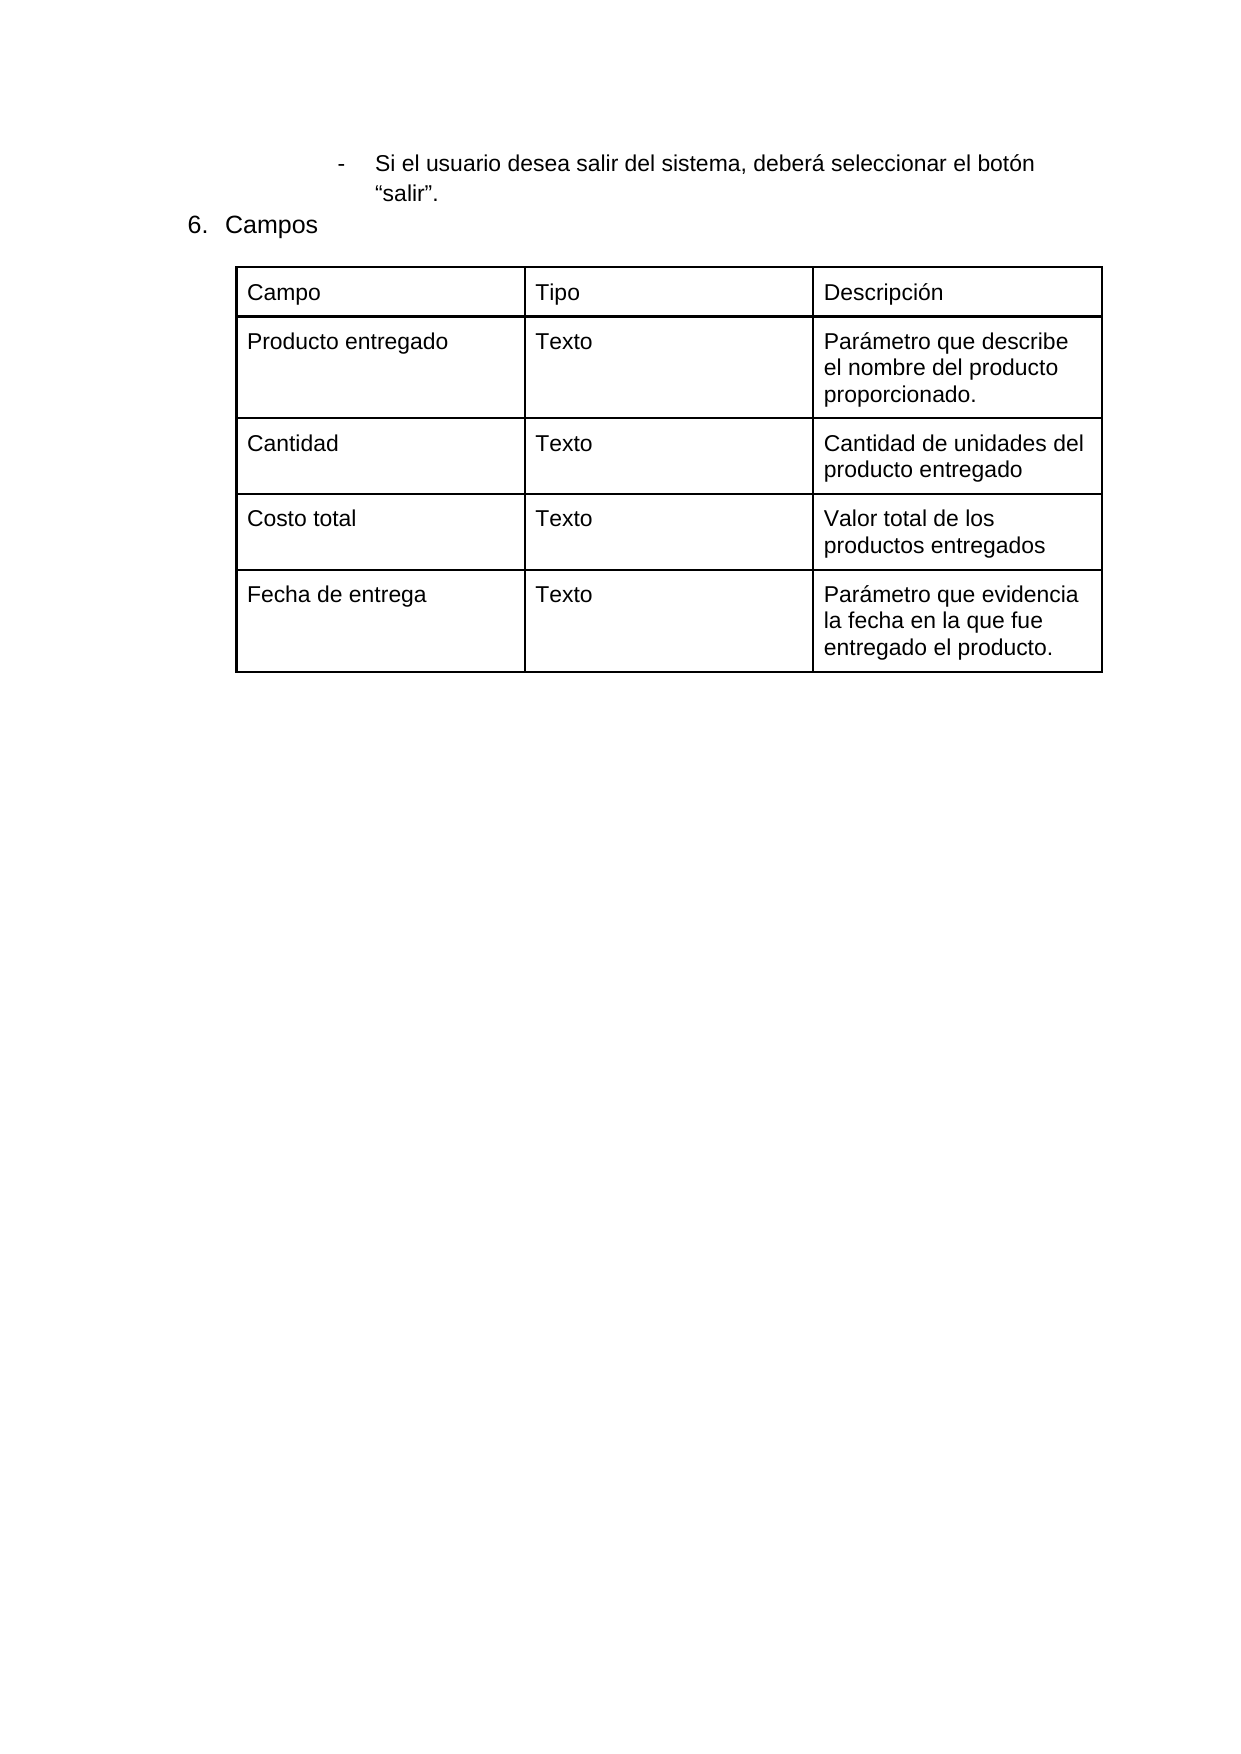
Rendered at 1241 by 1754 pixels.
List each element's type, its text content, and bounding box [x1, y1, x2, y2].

table_cell Producto entregado [238, 318, 524, 417]
table_cell Valor total de los productos entregados [814, 495, 1101, 568]
table_cell Cantidad de unidades del producto entregado [814, 419, 1101, 493]
table_cell Fecha de entrega [238, 571, 524, 671]
subtitle Campos [187, 210, 1090, 239]
table_cell Texto [526, 419, 812, 493]
table_cell Parámetro que describe el nombre del producto proporcionado. [814, 318, 1101, 417]
table_cell Cantidad [238, 419, 524, 493]
table_cell Texto [526, 571, 812, 671]
table_header Descripción [814, 268, 1101, 315]
table_cell Texto [526, 318, 812, 417]
table_cell Costo total [238, 495, 524, 568]
table_header Campo [238, 268, 524, 315]
table_cell Parámetro que evidencia la fecha en la que fue entregado el producto. [814, 571, 1101, 671]
table_header Tipo [526, 268, 812, 315]
table_cell Texto [526, 495, 812, 568]
list Si el usuario desea salir del sistema, deberá seleccionar el botón “salir”. [337, 150, 1090, 207]
